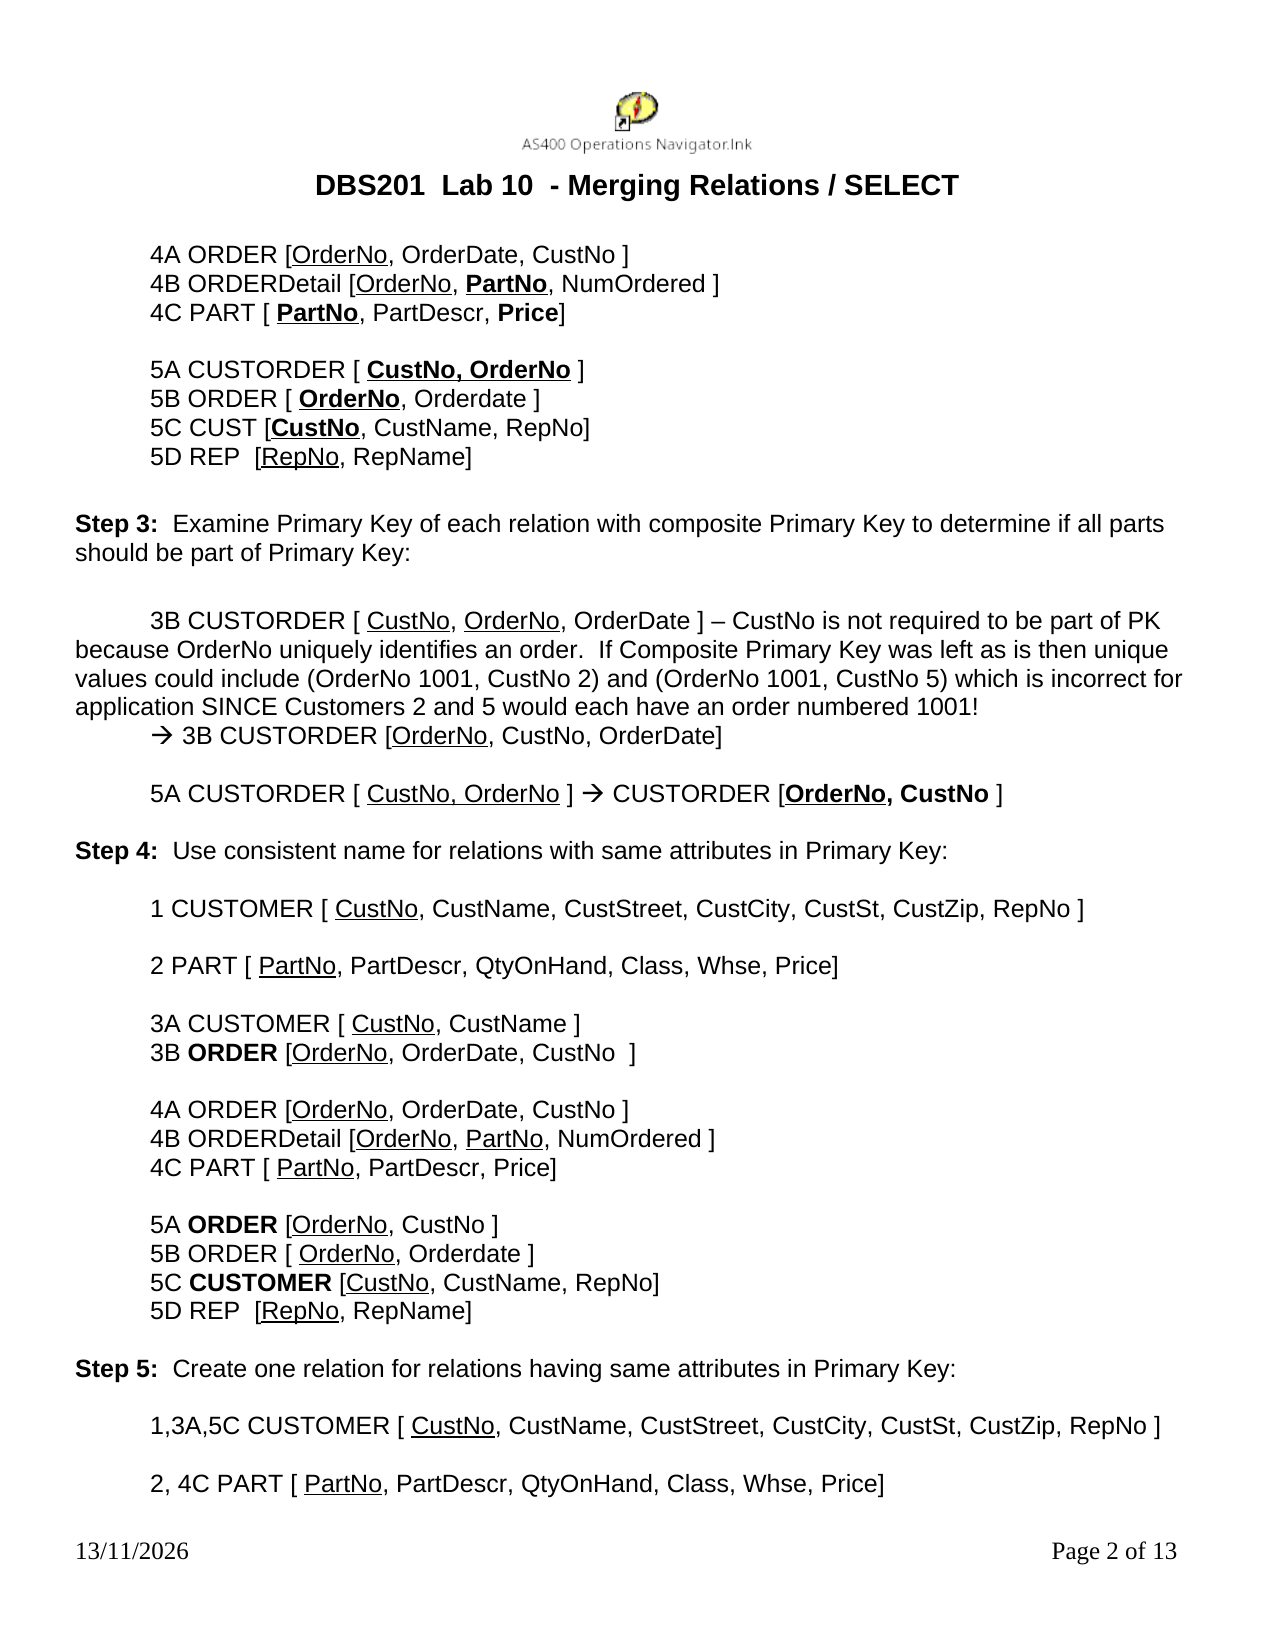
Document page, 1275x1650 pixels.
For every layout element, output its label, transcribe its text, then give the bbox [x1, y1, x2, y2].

text Step 5: Create one relation for relations having same attributes in Primary Key: [75, 1354, 1200, 1382]
text 5B ORDER [ OrderNo, Orderdate ] [75, 1239, 1200, 1267]
text 4C PART [ PartNo, PartDescr, Price] [75, 298, 1200, 326]
text 5D REP [RepNo, RepName] [75, 441, 1200, 470]
text 2 PART [ PartNo, PartDescr, QtyOnHand, Class, Whse, Price] [75, 951, 1200, 980]
text 5D REP [RepNo, RepName] [75, 1296, 1200, 1325]
text 1,3A,5C CUSTOMER [ CustNo, CustName, CustStreet, CustCity, CustSt, CustZip, RepNo ] [75, 1411, 1200, 1440]
text 5A CUSTORDER [ CustNo, OrderNo ] [75, 355, 1200, 384]
text 2, 4C PART [ PartNo, PartDescr, QtyOnHand, Class, Whse, Price] [75, 1469, 1200, 1497]
text 5C CUST [CustNo, CustName, RepNo] [75, 413, 1200, 441]
text Step 3: Examine Primary Key of each relation with composite Primary Key to determine if all parts should be part of Primary Key: [75, 509, 1200, 567]
text 1 CUSTOMER [ CustNo, CustName, CustStreet, CustCity, CustSt, CustZip, RepNo ] [75, 894, 1200, 922]
text 5B ORDER [ OrderNo, Orderdate ] [75, 384, 1200, 413]
text 5C CUSTOMER [CustNo, CustName, RepNo] [75, 1267, 1200, 1296]
text 4B ORDERDetail [OrderNo, PartNo, NumOrdered ] [75, 269, 1200, 298]
text 3B CUSTORDER [ CustNo, OrderNo, OrderDate ] – CustNo is not required to be part of PK because OrderNo uniquely identifies an order. If Composite Primary Key was left as is then unique values could include (OrderNo 1001, CustNo 2) and (OrderNo 1001, CustNo 5) which is incorrect for application SINCE Customers 2 and 5 would each have an order numbered 1001! [75, 606, 1200, 721]
text 5A ORDER [OrderNo, CustNo ] [75, 1210, 1200, 1239]
text 4A ORDER [OrderNo, OrderDate, CustNo ] [75, 240, 1200, 269]
text Step 4: Use consistent name for relations with same attributes in Primary Key: [75, 836, 1200, 865]
text 3A CUSTOMER [ CustNo, CustName ] [75, 1009, 1200, 1037]
text 4C PART [ PartNo, PartDescr, Price] [75, 1152, 1200, 1181]
text 4A ORDER [OrderNo, OrderDate, CustNo ] [75, 1095, 1200, 1124]
text 4B ORDERDetail [OrderNo, PartNo, NumOrdered ] [75, 1124, 1200, 1152]
text 3B CUSTORDER [OrderNo, CustNo, OrderDate] [75, 721, 1200, 750]
text 3B ORDER [OrderNo, OrderDate, CustNo ] [75, 1037, 1200, 1066]
text 5A CUSTORDER [ CustNo, OrderNo ] CUSTORDER [OrderNo, CustNo ] [75, 779, 1200, 807]
